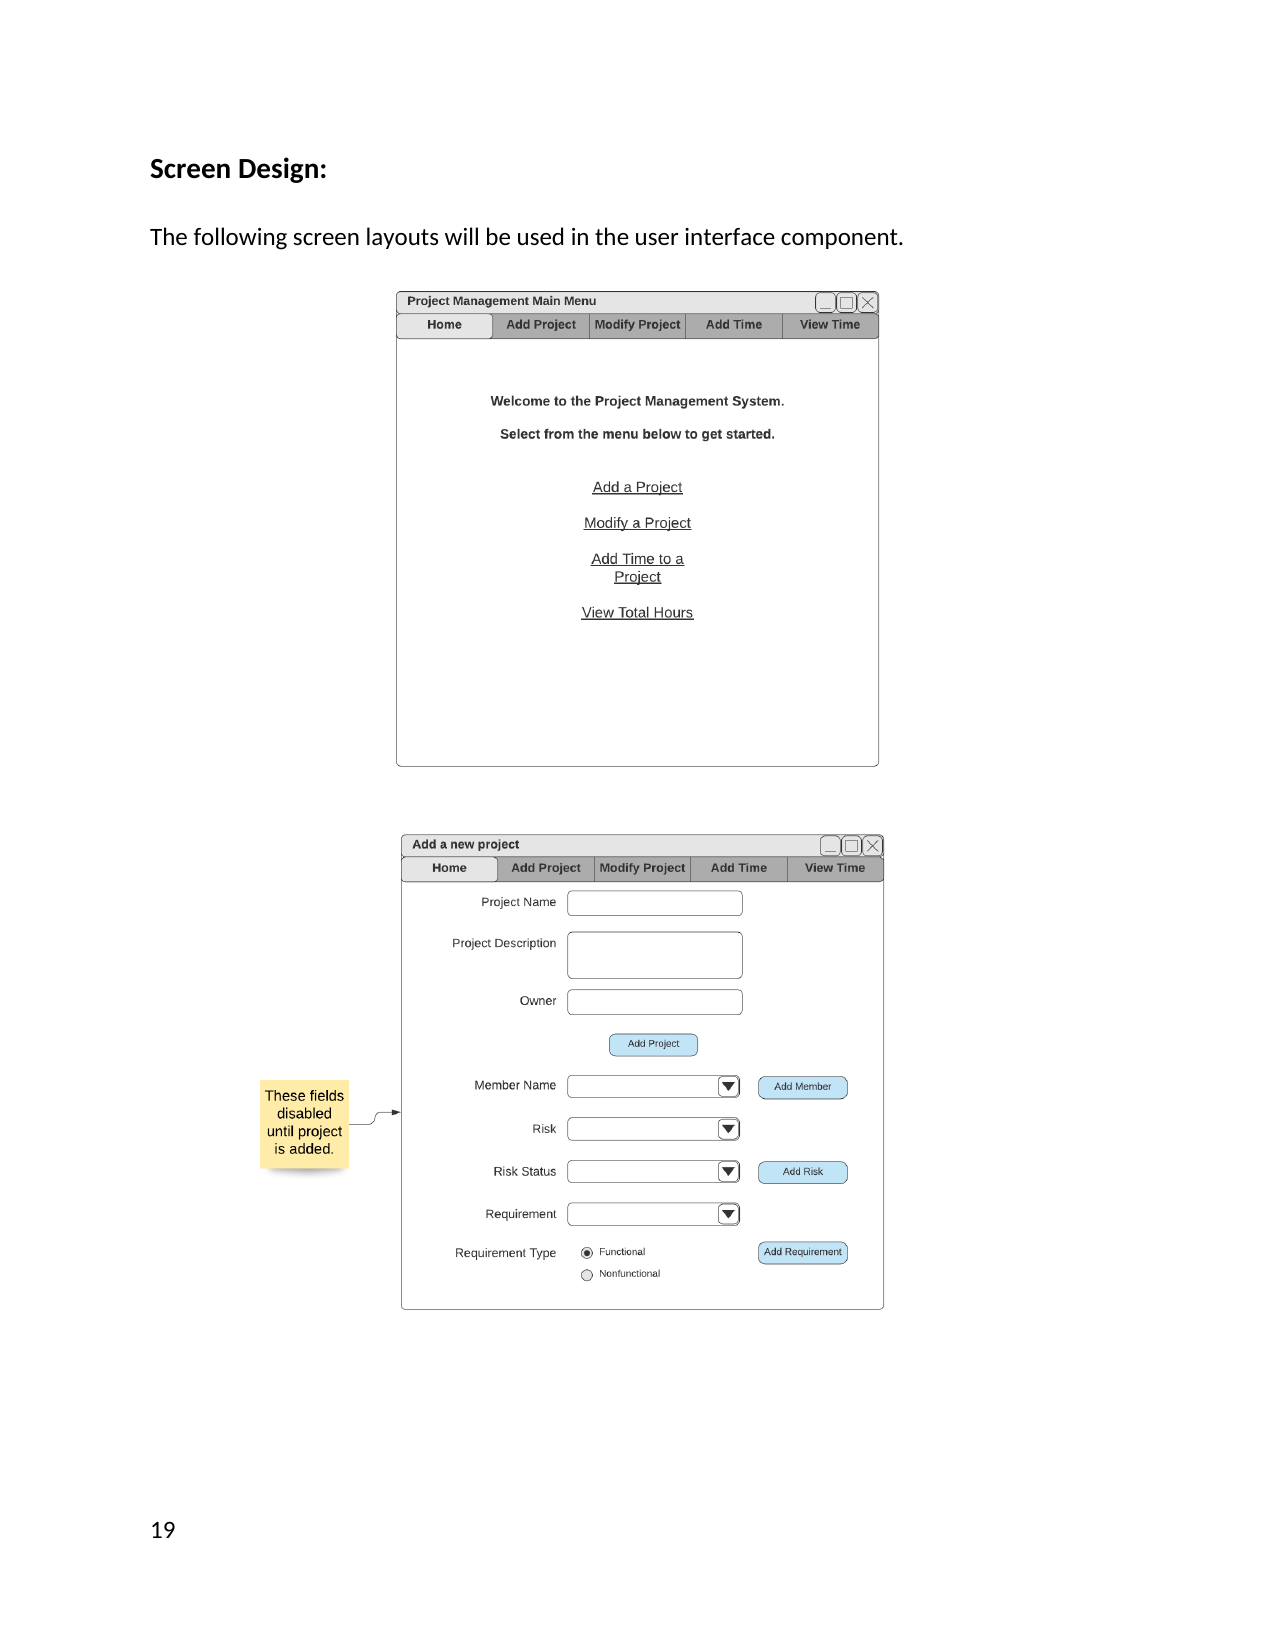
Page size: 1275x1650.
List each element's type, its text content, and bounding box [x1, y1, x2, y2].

text Screen Design: [150, 150, 1125, 186]
picture [150, 830, 1125, 1321]
picture [150, 282, 1125, 770]
text The following screen layouts will be used in the user interface component. [150, 221, 1125, 252]
